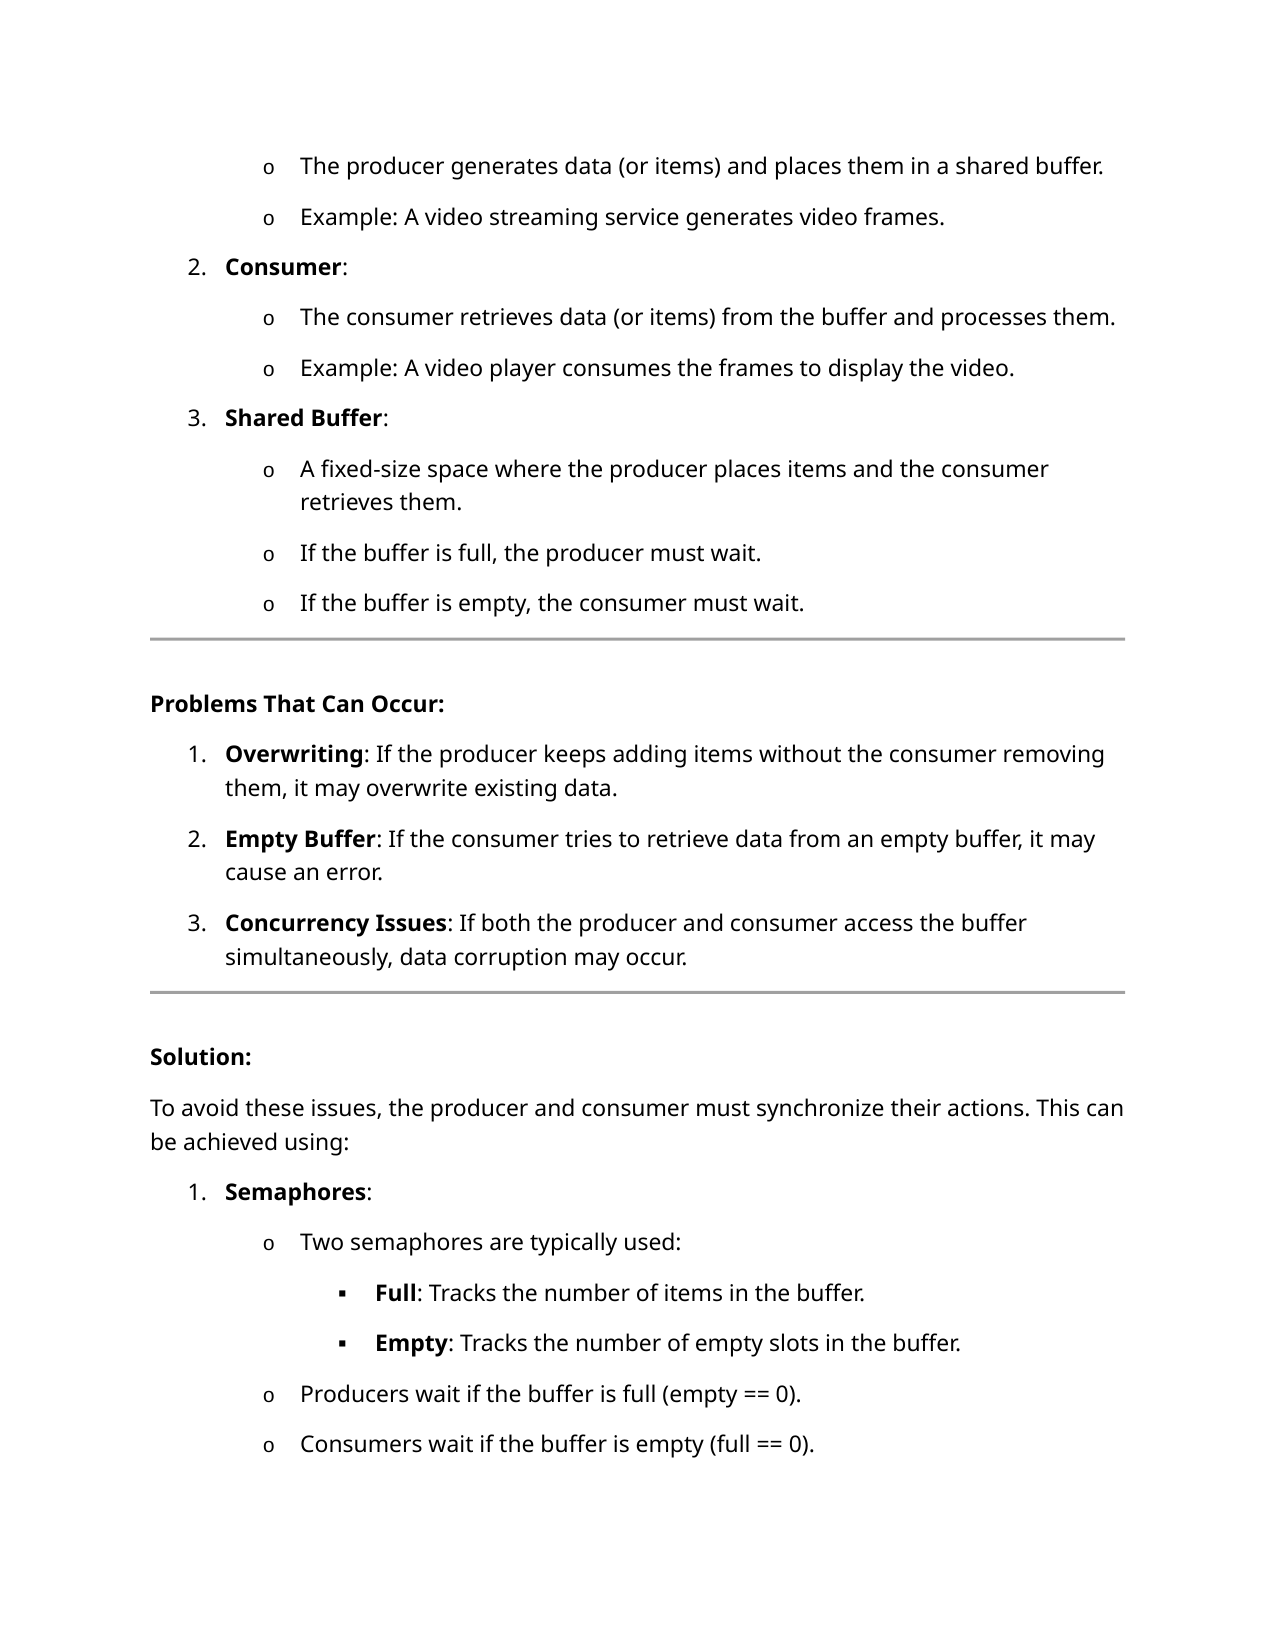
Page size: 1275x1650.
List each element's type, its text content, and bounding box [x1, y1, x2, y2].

list Consumers wait if the buffer is empty (full == 0). [262, 1428, 1125, 1459]
list Shared Buffer: [187, 402, 1125, 433]
list Example: A video streaming service generates video frames. [262, 200, 1125, 232]
list The producer generates data (or items) and places them in a shared buffer. [262, 150, 1125, 181]
list If the buffer is full, the producer must wait. [262, 537, 1125, 568]
list Empty Buffer: If the consumer tries to retrieve data from an empty buffer, it may cause an error. [187, 822, 1125, 887]
text Problems That Can Occur: [150, 688, 1125, 719]
list Two semaphores are typically used: [262, 1226, 1125, 1257]
list Overwriting: If the producer keeps adding items without the consumer removing them, it may overwrite existing data. [187, 738, 1125, 803]
list Producers wait if the buffer is full (empty == 0). [262, 1377, 1125, 1409]
list Full: Tracks the number of items in the buffer. [337, 1277, 1125, 1308]
list If the buffer is empty, the consumer must wait. [262, 587, 1125, 618]
list Example: A video player consumes the frames to display the video. [262, 352, 1125, 383]
list A fixed-size space where the producer places items and the consumer retrieves them. [262, 452, 1125, 517]
list The consumer retrieves data (or items) from the buffer and processes them. [262, 301, 1125, 332]
list Empty: Tracks the number of empty slots in the buffer. [337, 1327, 1125, 1358]
list Concurrency Issues: If both the producer and consumer access the buffer simultaneously, data corruption may occur. [187, 907, 1125, 972]
text To avoid these issues, the producer and consumer must synchronize their actions. This can be achieved using: [150, 1092, 1125, 1157]
list Semaphores: [187, 1176, 1125, 1207]
text Solution: [150, 1041, 1125, 1072]
list Consumer: [187, 251, 1125, 282]
